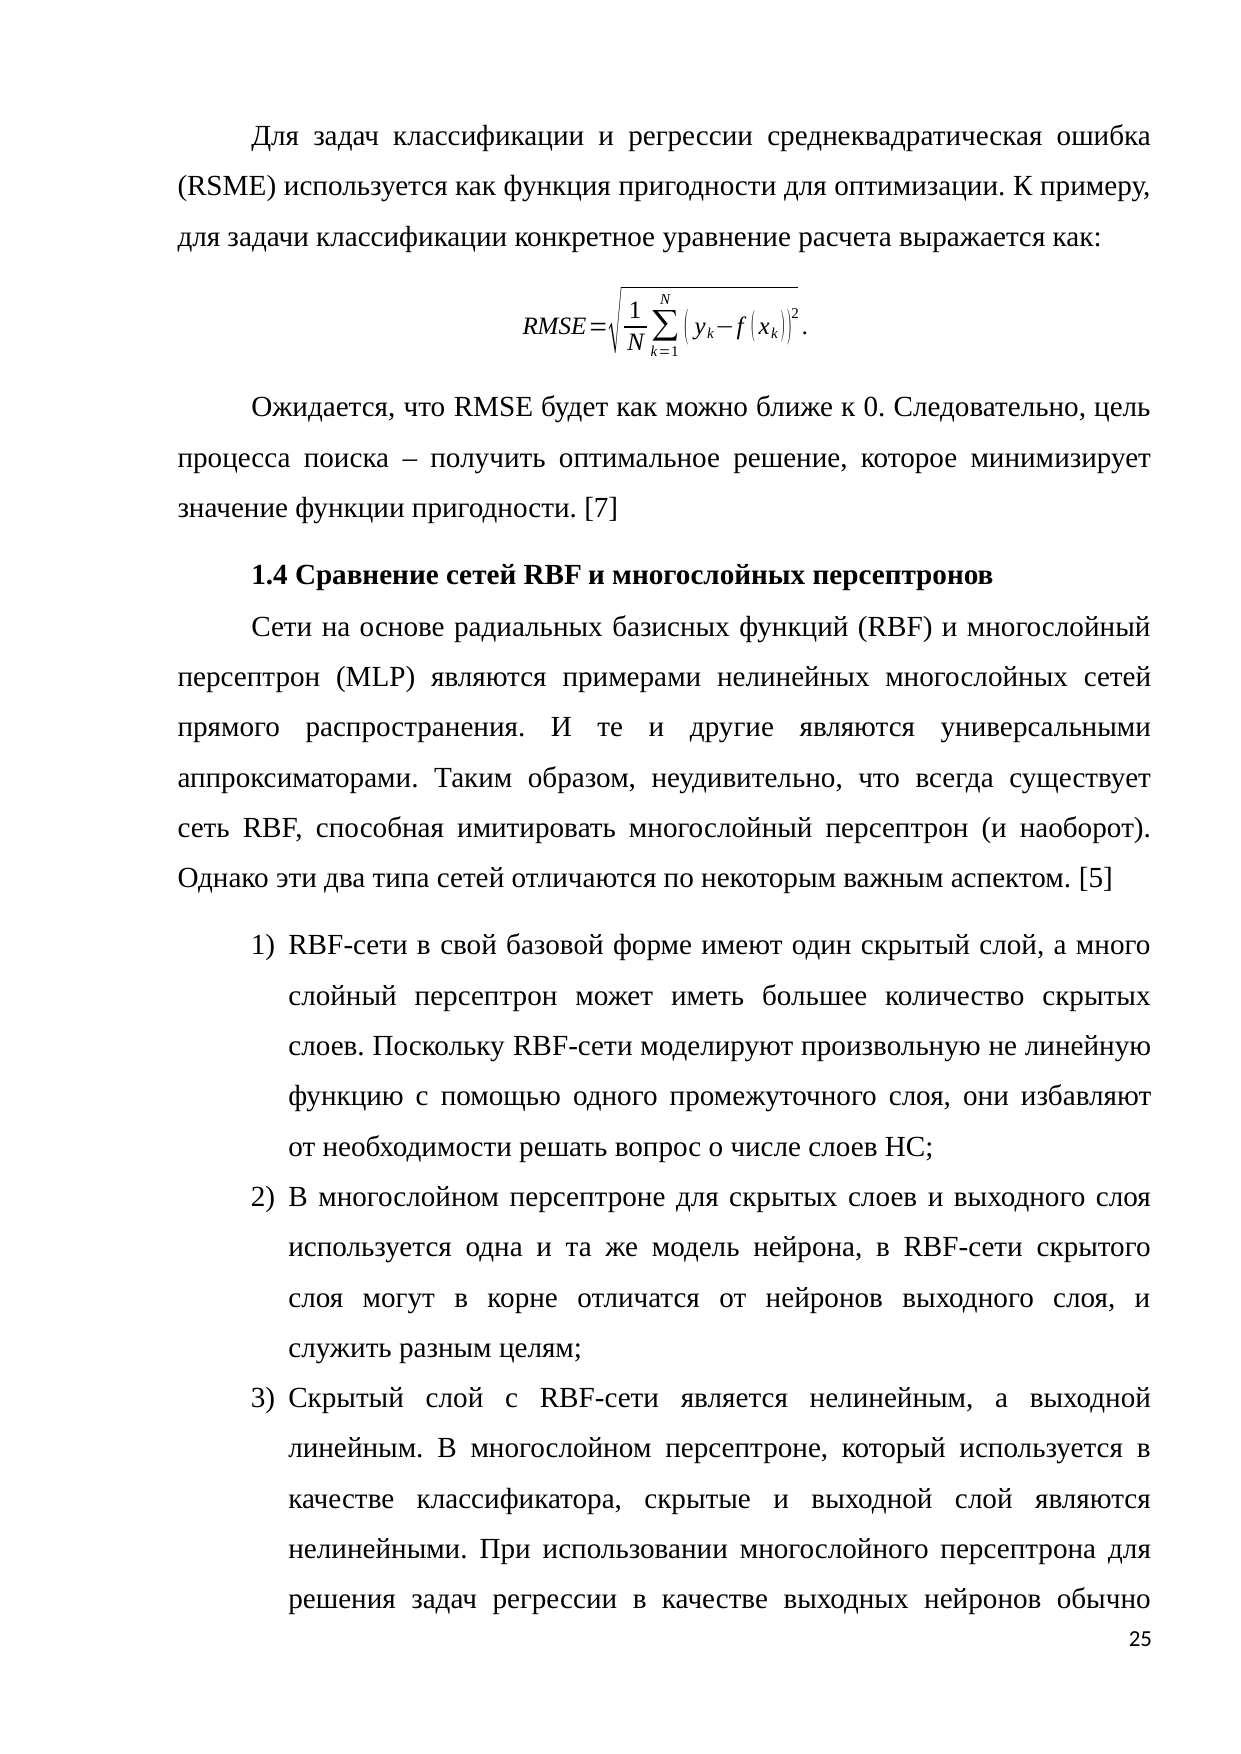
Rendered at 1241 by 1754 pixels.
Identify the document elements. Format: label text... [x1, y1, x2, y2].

list В многослойном персептроне для скрытых слоев и выходного слоя используется одна и та же модель нейрона, в RBF-сети скрытого слоя могут в корне отличатся от нейронов выходного слоя, и служить разным целям; [251, 1179, 1152, 1363]
text Сети на основе радиальных базисных функций (RBF) и многослойный персептрон (MLP) являются примерами нелинейных многослойных сетей прямого распространения. И те и другие являются универсальными аппроксиматорами. Таким образом, неудивительно, что всегда существует сеть RBF, способная имитировать многослойный персептрон (и наоборот). Однако эти два типа сетей отличаются по некоторым важным аспектом. [5] [177, 609, 1152, 894]
list RBF-сети в свой базовой форме имеют один скрытый слой, а много слойный персептрон может иметь большее количество скрытых слоев. Поскольку RBF-сети моделируют произвольную не линейную функцию с помощью одного промежуточного слоя, они избавляют от необходимости решать вопрос о числе слоев НС; [251, 927, 1152, 1162]
subtitle 1.4 Сравнение сетей RBF и многослойных персептронов [177, 557, 1152, 591]
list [251, 1380, 1152, 1615]
